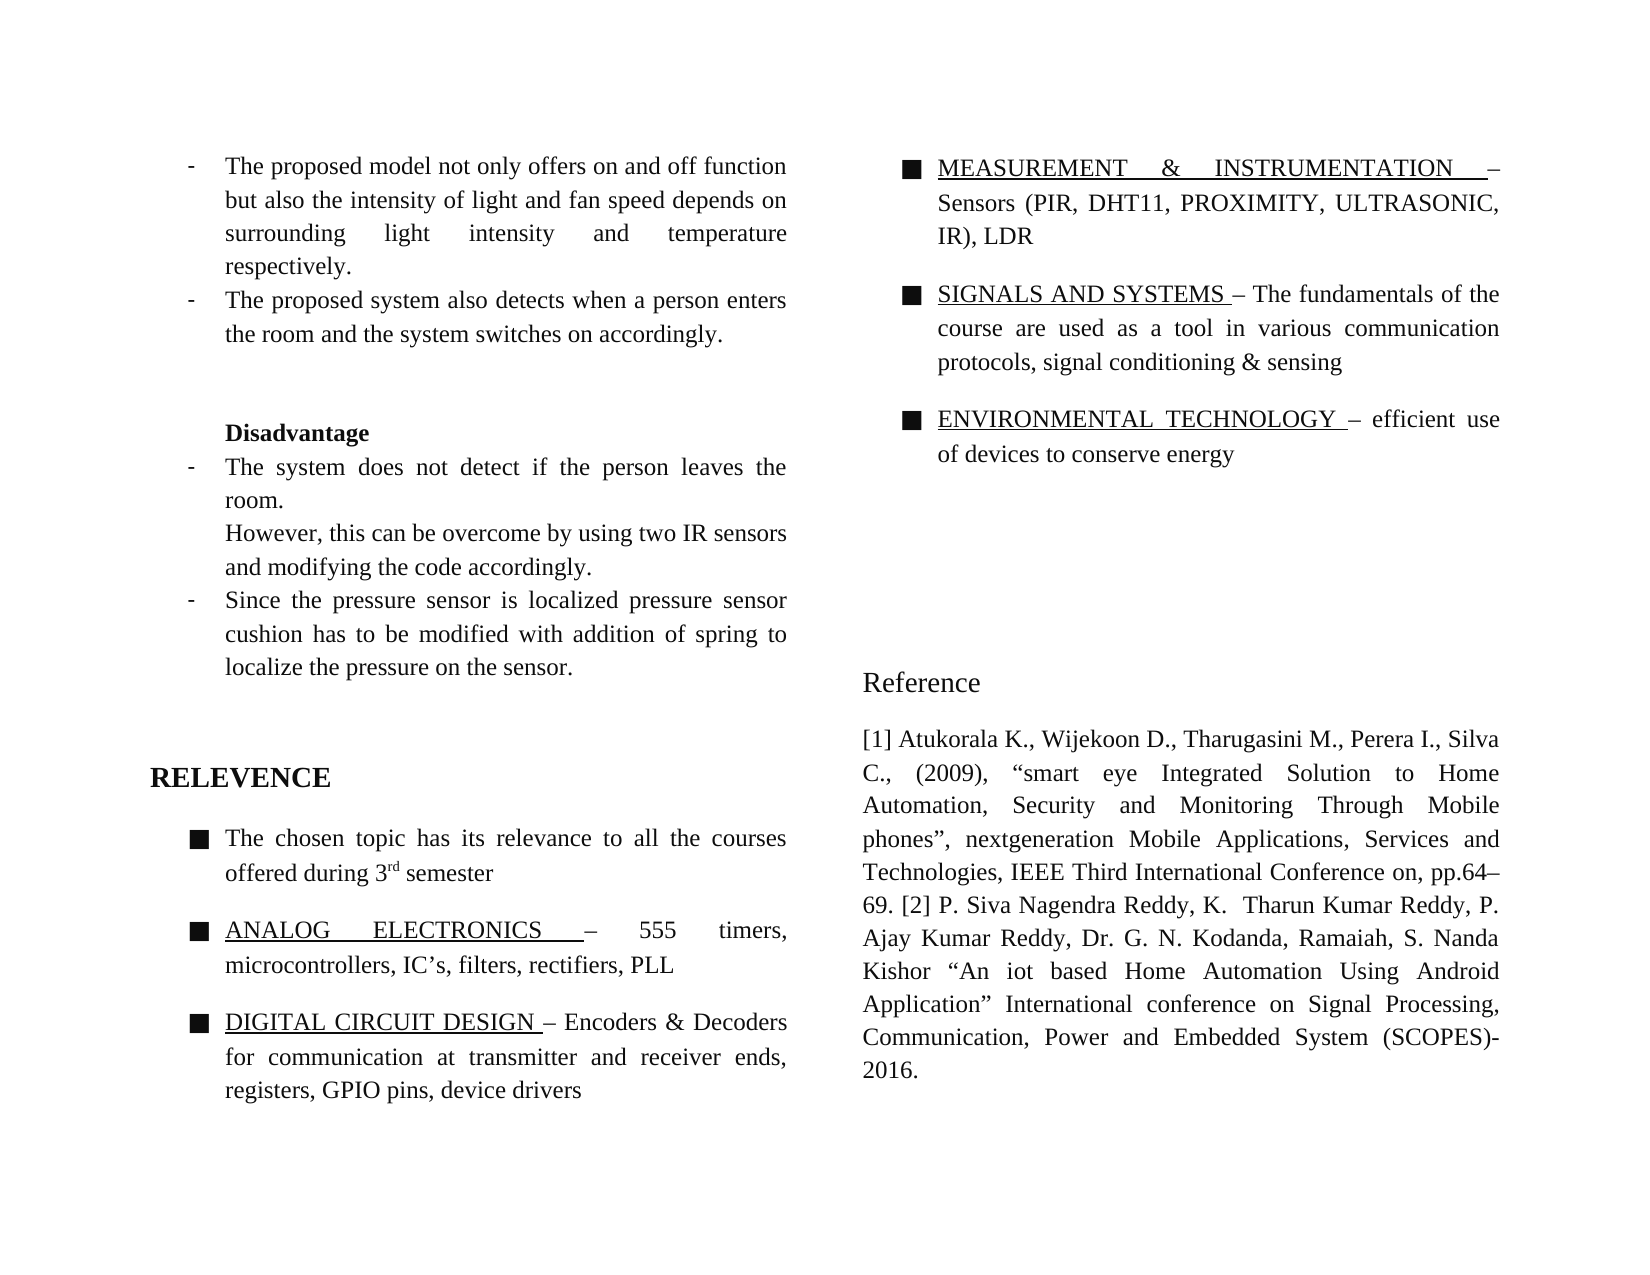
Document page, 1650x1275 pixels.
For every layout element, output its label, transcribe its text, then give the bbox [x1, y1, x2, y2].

list Since the pressure sensor is localized pressure sensor cushion has to be modified with addition of spring to localize the pressure on the sensor. [187, 584, 787, 681]
text RELEVENCE [150, 760, 787, 794]
list The system does not detect if the person leaves the room. However, this can be overcome by using two IR sensors and modifying the code accordingly. [187, 451, 787, 580]
list The proposed model not only offers on and off function but also the intensity of light and fan speed depends on surrounding light intensity and temperature respectively. [187, 150, 787, 279]
list ANALOG ELECTRONICS – 555 timers, microcontrollers, IC’s, filters, rectifiers, PLL [187, 912, 787, 979]
list The proposed system also detects when a person enters the room and the system switches on accordingly. [187, 284, 787, 347]
list Disadvantage [225, 418, 787, 446]
list DIGITAL CIRCUIT DESIGN – Encoders & Decoders for communication at transmitter and receiver ends, registers, GPIO pins, device drivers [187, 1004, 787, 1104]
list MEASUREMENT & INSTRUMENTATION – Sensors (PIR, DHT11, PROXIMITY, ULTRASONIC, IR), LDR [900, 150, 1500, 250]
text [1] Atukorala K., Wijekoon D., Tharugasini M., Perera I., Silva C., (2009), “smart eye Integrated Solution to Home Automation, Security and Monitoring Through Mobile phones”, nextgeneration Mobile Applications, Services and Technologies, IEEE Third International Conference on, pp.64–69. [2] P. Siva Nagendra Reddy, K. Tharun Kumar Reddy, P. Ajay Kumar Reddy, Dr. G. N. Kodanda, Ramaiah, S. Nanda Kishor “An iot based Home Automation Using Android Application” International conference on Signal Processing, Communication, Power and Embedded System (SCOPES)-2016. [862, 724, 1500, 1083]
text Reference [862, 665, 1500, 699]
list The chosen topic has its relevance to all the courses offered during 3rd semester [187, 819, 787, 887]
list ENVIRONMENTAL TECHNOLOGY – efficient use of devices to conserve energy [900, 400, 1500, 467]
list SIGNALS AND SYSTEMS – The fundamentals of the course are used as a tool in various communication protocols, signal conditioning & sensing [900, 275, 1500, 375]
